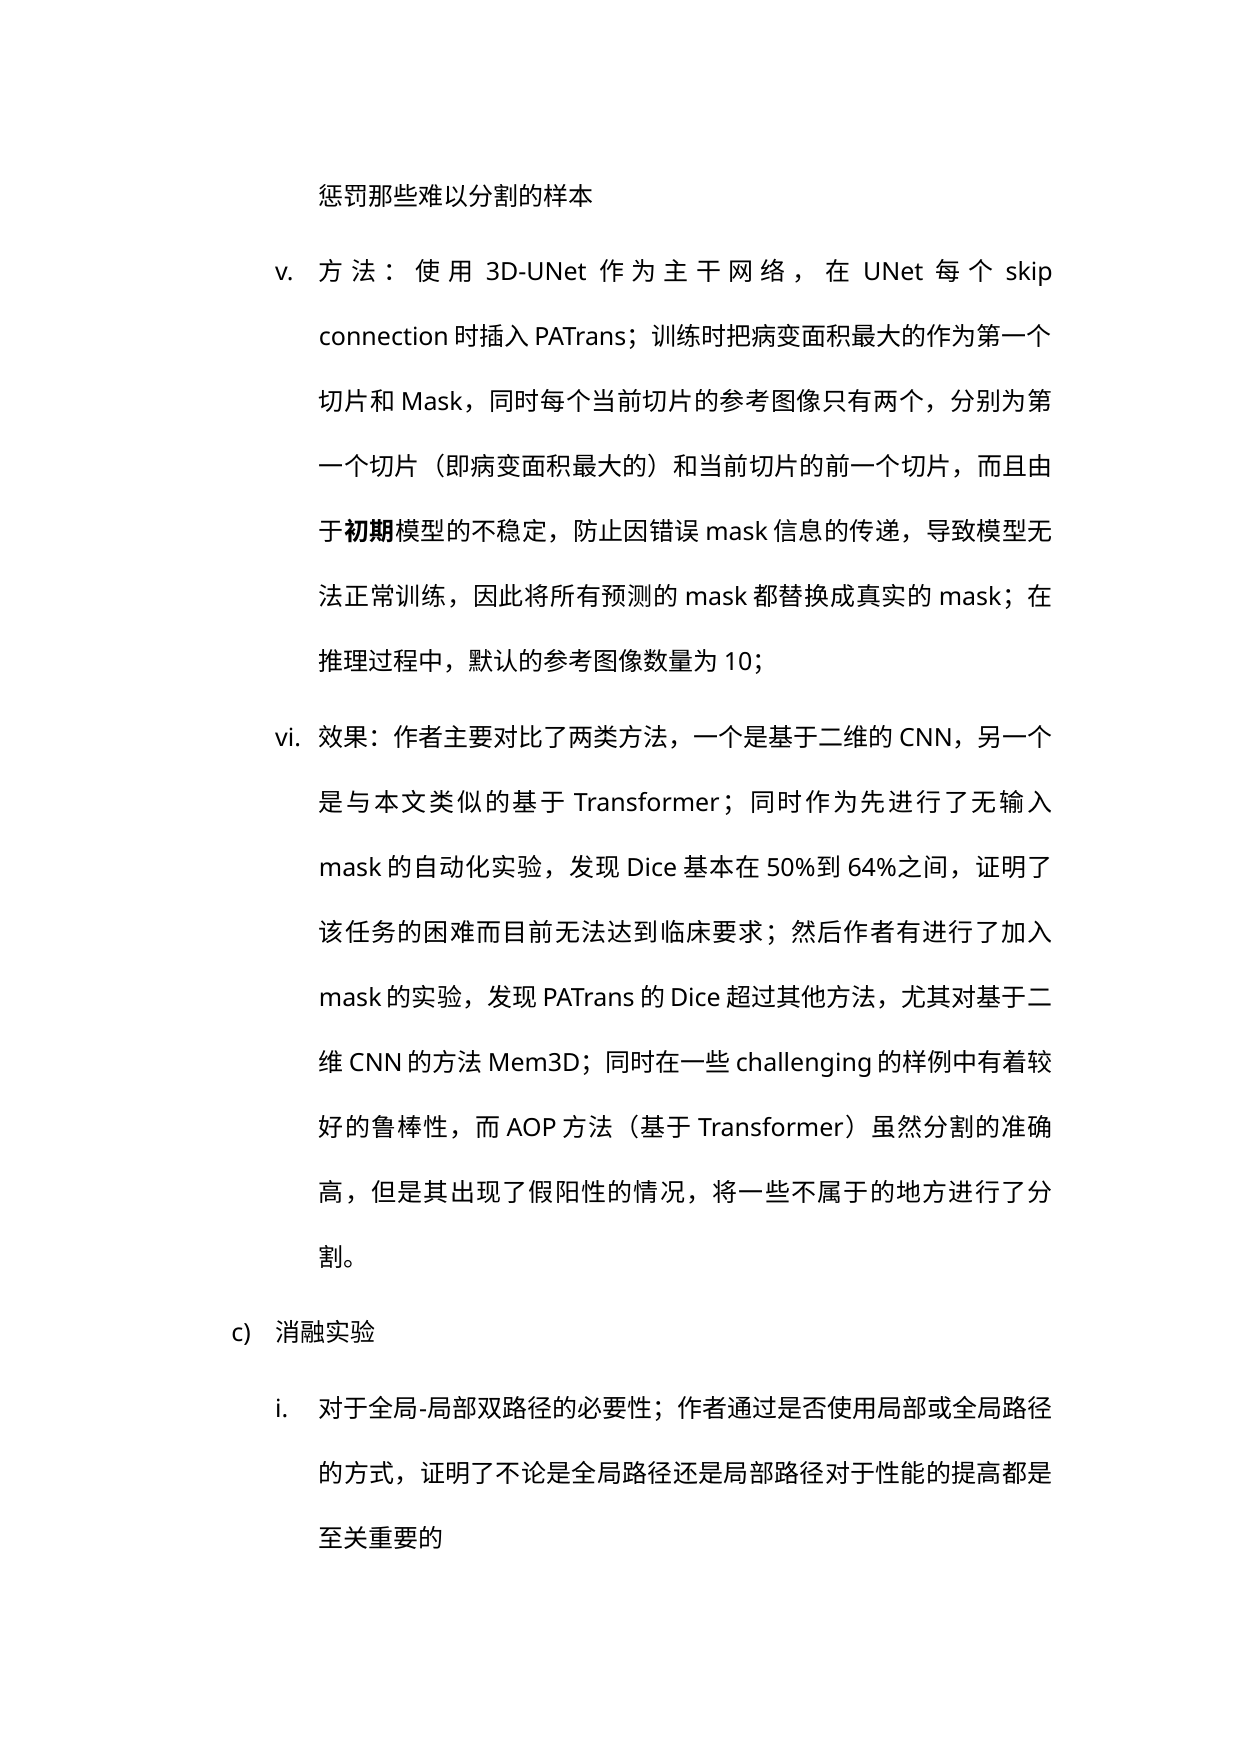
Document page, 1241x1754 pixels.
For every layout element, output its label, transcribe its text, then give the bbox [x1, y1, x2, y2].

list 方法：使用3D-UNet作为主干网络，在UNet每个skip connection时插入PATrans；训练时把病变面积最大的作为第一个切片和Mask，同时每个当前切片的参考图像只有两个，分别为第一个切片（即病变面积最大的）和当前切片的前一个切片，而且由于初期模型的不稳定，防止因错误mask信息的传递，导致模型无法正常训练，因此将所有预测的mask都替换成真实的mask；在推理过程中，默认的参考图像数量为10； [275, 237, 1053, 692]
list 效果：作者主要对比了两类方法，一个是基于二维的CNN，另一个是与本文类似的基于Transformer；同时作为先进行了无输入mask的自动化实验，发现Dice基本在50%到64%之间，证明了该任务的困难而目前无法达到临床要求；然后作者有进行了加入mask的实验，发现PATrans的Dice超过其他方法，尤其对基于二维CNN的方法Mem3D；同时在一些challenging的样例中有着较好的鲁棒性，而AOP方法（基于Transformer）虽然分割的准确高，但是其出现了假阳性的情况，将一些不属于的地方进行了分割。 [275, 703, 1053, 1288]
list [275, 162, 1053, 227]
list 消融实验 [231, 1298, 1053, 1363]
list 对于全局-局部双路径的必要性；作者通过是否使用局部或全局路径的方式，证明了不论是全局路径还是局部路径对于性能的提高都是至关重要的 [275, 1374, 1053, 1569]
